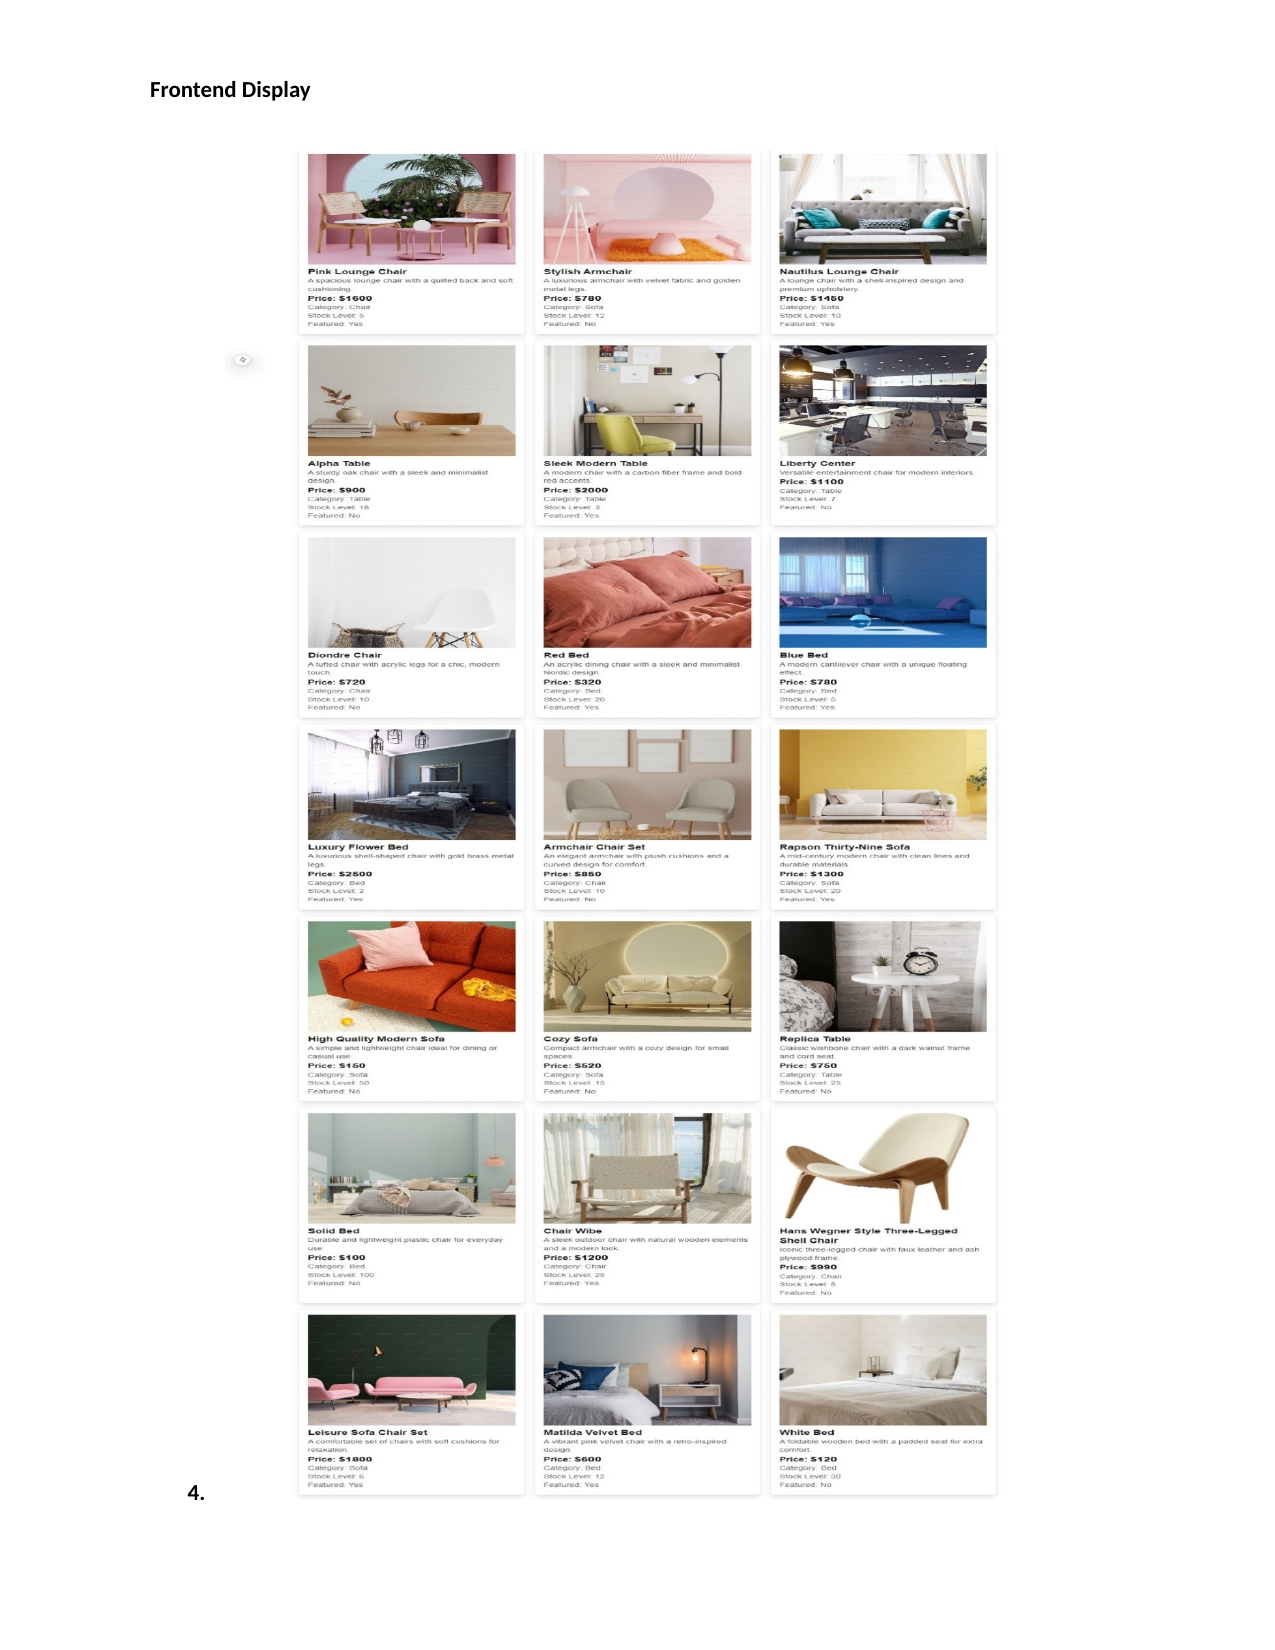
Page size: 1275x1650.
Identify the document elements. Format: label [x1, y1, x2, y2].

picture [225, 150, 1060, 1500]
